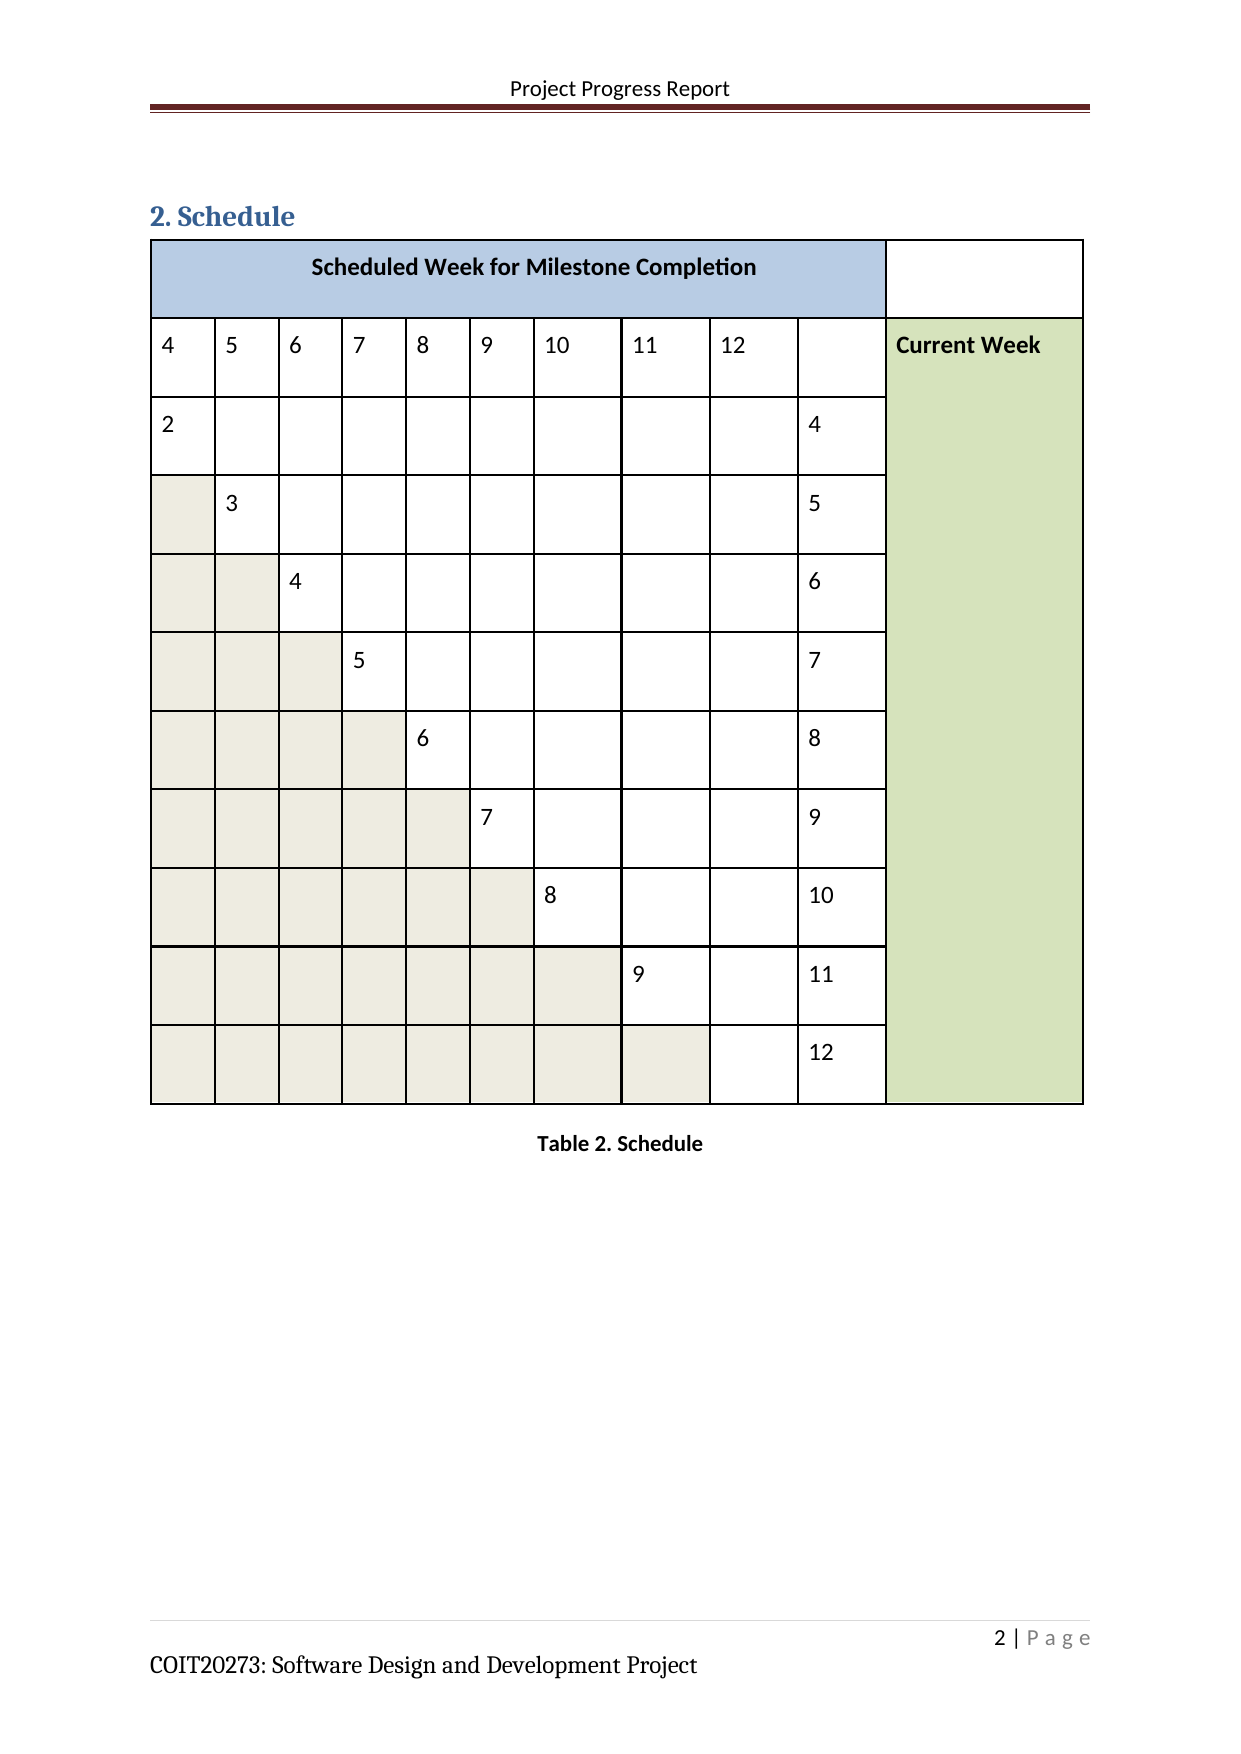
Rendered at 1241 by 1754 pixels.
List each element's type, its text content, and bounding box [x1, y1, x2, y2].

table_cell [535, 555, 620, 631]
table_cell [711, 869, 797, 945]
table_cell [343, 712, 405, 788]
table_cell 8 [407, 319, 469, 396]
table_cell [152, 712, 214, 788]
table_cell [535, 948, 620, 1024]
subtitle 2. Schedule [150, 200, 1090, 233]
table_cell [407, 555, 469, 631]
table_cell [623, 398, 709, 474]
table_cell [407, 948, 469, 1024]
table_cell [471, 1026, 533, 1102]
table_cell [623, 555, 709, 631]
table_cell [152, 869, 214, 945]
table_cell [152, 1026, 214, 1102]
table_cell [407, 398, 469, 474]
table_cell [216, 790, 278, 867]
table_cell [799, 319, 885, 396]
table_cell [535, 790, 620, 867]
table_cell 10 [535, 319, 620, 396]
table_cell [216, 555, 278, 631]
table_cell [471, 948, 533, 1024]
table_cell [280, 790, 341, 867]
table_cell 6 [280, 319, 341, 396]
table_cell 4 [799, 398, 885, 474]
table_cell [535, 476, 620, 553]
table_cell [535, 1026, 620, 1102]
table_cell [152, 555, 214, 631]
table_cell 6 [407, 712, 469, 788]
table_cell [623, 1026, 709, 1102]
table_cell 2 [152, 398, 214, 474]
table_cell [343, 1026, 405, 1102]
table_cell 5 [216, 319, 278, 396]
table_cell 9 [799, 790, 885, 867]
table_cell 8 [799, 712, 885, 788]
table_cell [407, 633, 469, 710]
table_cell 12 [711, 319, 797, 396]
table_cell [343, 555, 405, 631]
table_cell 9 [471, 319, 533, 396]
table_cell [471, 869, 533, 945]
table_cell [407, 869, 469, 945]
table_cell [623, 869, 709, 945]
table_cell [623, 790, 709, 867]
table_cell [471, 398, 533, 474]
table_cell [407, 1026, 469, 1102]
table_cell 7 [343, 319, 405, 396]
table_cell [711, 555, 797, 631]
table_cell [535, 633, 620, 710]
table_cell [280, 869, 341, 945]
table_cell [216, 712, 278, 788]
table_cell [535, 712, 620, 788]
table_cell [407, 790, 469, 867]
table_cell [343, 398, 405, 474]
table_cell [152, 790, 214, 867]
table_cell [280, 398, 341, 474]
table_cell 5 [343, 633, 405, 710]
table_cell [623, 712, 709, 788]
table_cell [280, 476, 341, 553]
table_cell 6 [799, 555, 885, 631]
table_cell 11 [799, 948, 885, 1024]
table_cell Current Week [887, 319, 1082, 1102]
table_cell [343, 790, 405, 867]
table_cell [216, 398, 278, 474]
table_cell [216, 633, 278, 710]
table_cell [711, 712, 797, 788]
table_cell [623, 633, 709, 710]
table_cell 12 [799, 1026, 885, 1102]
table_cell 10 [799, 869, 885, 945]
text Table 2. Schedule [150, 1129, 1090, 1158]
table_cell 4 [280, 555, 341, 631]
table_cell 11 [623, 319, 709, 396]
table_cell [280, 948, 341, 1024]
table_cell [343, 948, 405, 1024]
table_cell [711, 476, 797, 553]
table_cell [711, 633, 797, 710]
table_cell [471, 476, 533, 553]
table_cell [280, 1026, 341, 1102]
table_cell [535, 398, 620, 474]
table_cell [343, 476, 405, 553]
table_cell 9 [623, 948, 709, 1024]
table_cell [280, 633, 341, 710]
table_cell [471, 633, 533, 710]
table_header Scheduled Week for Milestone Completion [152, 241, 885, 317]
table_cell 5 [799, 476, 885, 553]
table_cell [711, 790, 797, 867]
table_cell [711, 948, 797, 1024]
table_cell [471, 712, 533, 788]
table_cell 8 [535, 869, 620, 945]
table_cell [152, 948, 214, 1024]
table_cell 7 [799, 633, 885, 710]
table_cell 3 [216, 476, 278, 553]
table_cell 4 [152, 319, 214, 396]
table_cell [216, 948, 278, 1024]
table_cell [623, 476, 709, 553]
table_cell [343, 869, 405, 945]
table_cell [280, 712, 341, 788]
table_cell [216, 1026, 278, 1102]
table_cell [711, 1026, 797, 1102]
table_cell [711, 398, 797, 474]
table_header [887, 241, 1082, 317]
table_cell [152, 633, 214, 710]
table_cell [407, 476, 469, 553]
table_cell [152, 476, 214, 553]
table_cell [471, 555, 533, 631]
table_cell [216, 869, 278, 945]
table_cell 7 [471, 790, 533, 867]
